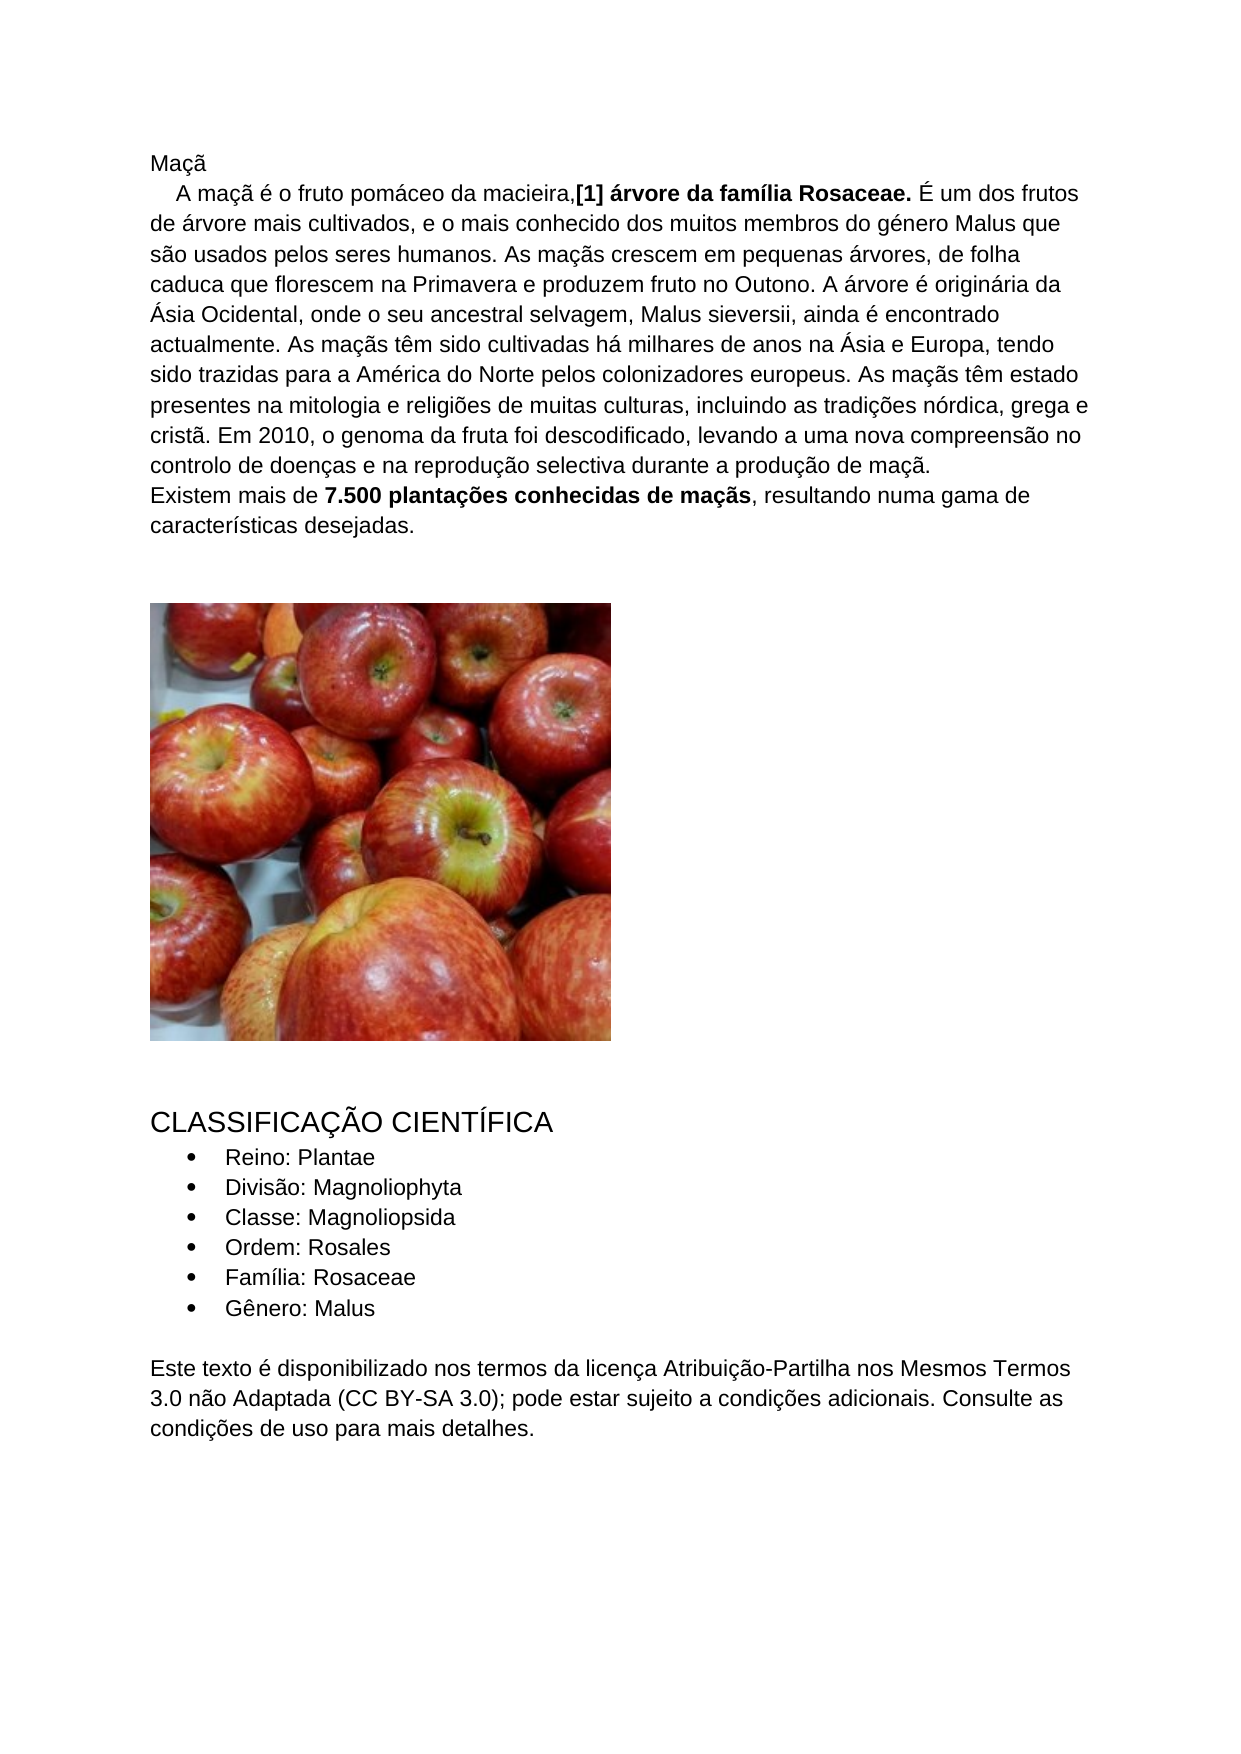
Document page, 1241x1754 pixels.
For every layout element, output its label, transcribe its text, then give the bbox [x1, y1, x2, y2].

list Classe: Magnoliopsida [187, 1204, 1090, 1230]
list Ordem: Rosales [187, 1234, 1090, 1260]
list Gênero: Malus [187, 1294, 1090, 1321]
list Reino: Plantae [187, 1143, 1090, 1170]
list Divisão: Magnoliophyta [187, 1174, 1090, 1200]
text Maçã [150, 150, 1090, 176]
picture [150, 603, 611, 1041]
list Família: Rosaceae [187, 1264, 1090, 1291]
text A maçã é o fruto pomáceo da macieira,[1] árvore da família Rosaceae. É um dos frutos de árvore mais cultivados, e o mais conhecido dos muitos membros do género Malus que são usados ​​pelos seres humanos. As maçãs crescem em pequenas árvores, de folha caduca que florescem na Primavera e produzem fruto no Outono. A árvore é originária da Ásia Ocidental, onde o seu ancestral selvagem, Malus sieversii, ainda é encontrado actualmente. As maçãs têm sido cultivadas há milhares de anos na Ásia e Europa, tendo sido trazidas para a América do Norte pelos colonizadores europeus. As maçãs têm estado presentes na mitologia e religiões de muitas culturas, incluindo as tradições nórdica, grega e cristã. Em 2010, o genoma da fruta foi descodificado, levando a uma nova compreensão no controlo de doenças e na reprodução selectiva durante a produção de maçã. [150, 180, 1090, 478]
text Existem mais de 7.500 plantações conhecidas de maçãs, resultando numa gama de características desejadas. [150, 482, 1090, 539]
text CLASSIFICAÇÃO CIENTÍFICA [150, 1105, 1090, 1138]
text Este texto é disponibilizado nos termos da licença Atribuição-Partilha nos Mesmos Termos 3.0 não Adaptada (CC BY-SA 3.0); pode estar sujeito a condições adicionais. Consulte as condições de uso para mais detalhes. [150, 1355, 1090, 1442]
